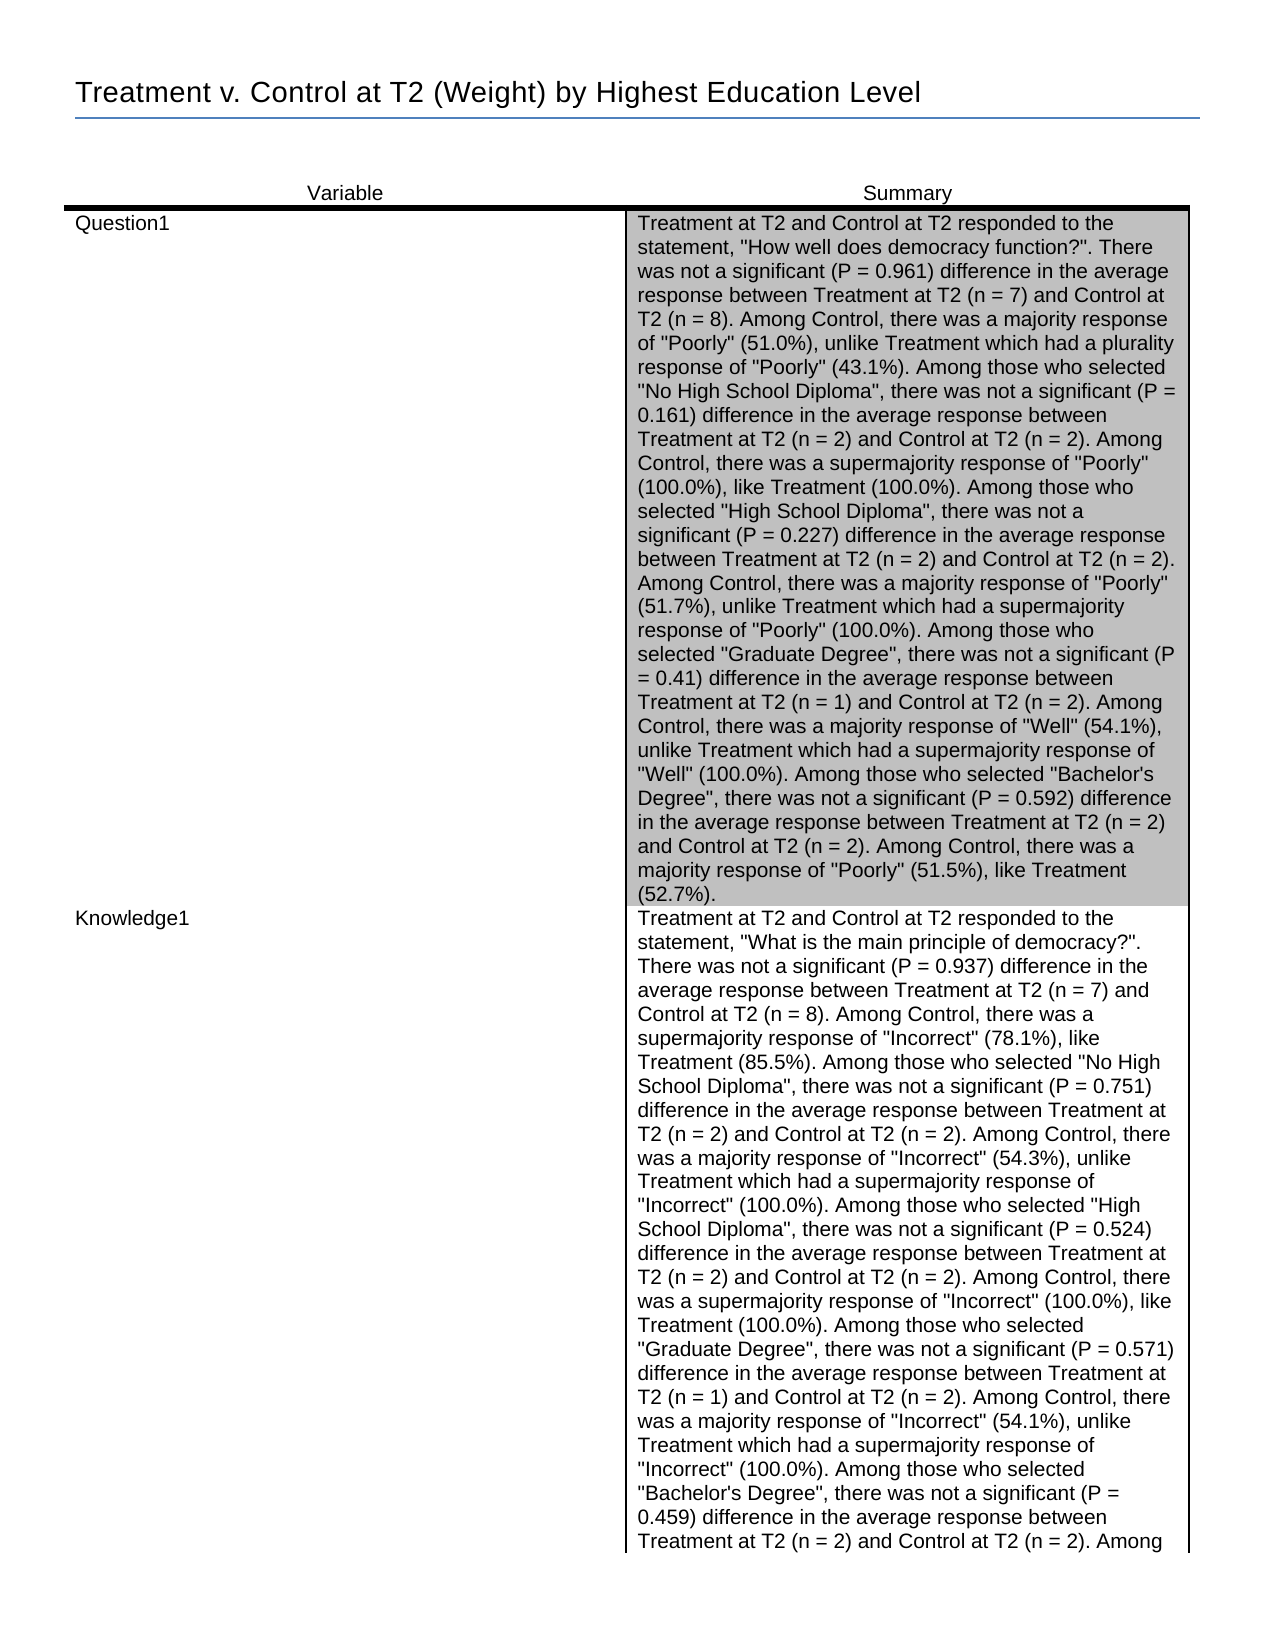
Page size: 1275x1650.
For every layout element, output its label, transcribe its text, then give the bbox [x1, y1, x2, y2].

title Treatment v. Control at T2 (Weight) by Highest Education Level [75, 75, 1200, 117]
table_header Variable [64, 150, 626, 205]
table_cell Knowledge1 [64, 906, 625, 1553]
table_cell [627, 906, 1188, 1553]
table_header Summary [626, 150, 1189, 205]
table_cell Treatment at T2 and Control at T2 responded to the statement, "How well does democracy function?". There was not a significant (P = 0.961) difference in the average response between Treatment at T2 (n = 7) and Control at T2 (n = 8). Among Control, there was a majority response of "Poorly" (51.0%), unlike Treatment which had a plurality response of "Poorly" (43.1%). Among those who selected "No High School Diploma", there was not a significant (P = 0.161) difference in the average response between Treatment at T2 (n = 2) and Control at T2 (n = 2). Among Control, there was a supermajority response of "Poorly" (100.0%), like Treatment (100.0%). Among those who selected "High School Diploma", there was not a significant (P = 0.227) difference in the average response between Treatment at T2 (n = 2) and Control at T2 (n = 2). Among Control, there was a majority response of "Poorly" (51.7%), unlike Treatment which had a supermajority response of "Poorly" (100.0%). Among those who selected "Graduate Degree", there was not a significant (P = 0.41) difference in the average response between Treatment at T2 (n = 1) and Control at T2 (n = 2). Among Control, there was a majority response of "Well" (54.1%), unlike Treatment which had a supermajority response of "Well" (100.0%). Among those who selected "Bachelor's Degree", there was not a significant (P = 0.592) difference in the average response between Treatment at T2 (n = 2) and Control at T2 (n = 2). Among Control, there was a majority response of "Poorly" (51.5%), like Treatment (52.7%). [627, 211, 1188, 906]
table_cell Question1 [64, 211, 625, 906]
